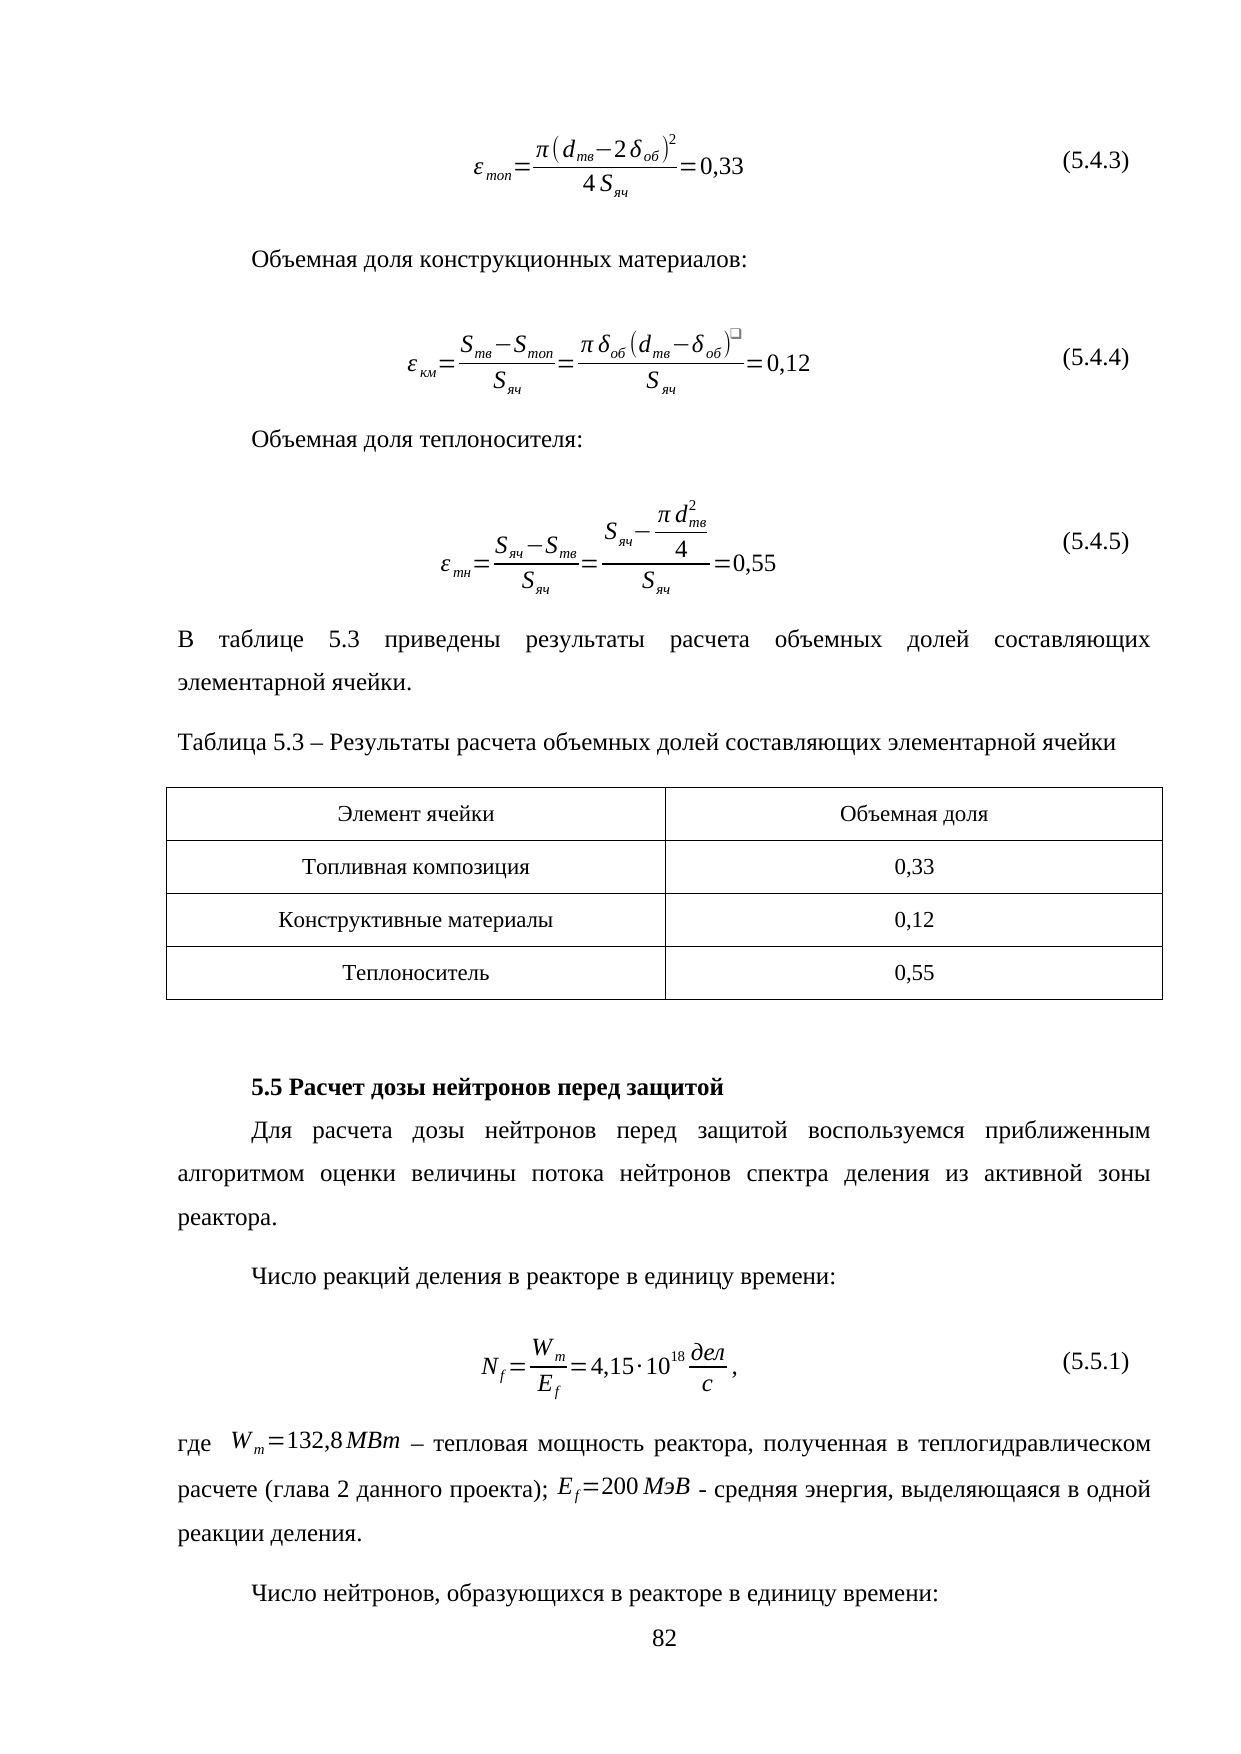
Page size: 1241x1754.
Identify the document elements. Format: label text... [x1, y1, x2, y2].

text Число реакций деления в реакторе в единицу времени: [177, 1261, 1152, 1290]
table_header Элемент ячейки [167, 788, 665, 840]
table_header [166, 1321, 1051, 1414]
table_header Объемная доля [666, 788, 1162, 840]
text Объемная доля конструкционных материалов: [177, 244, 1152, 273]
table_cell 0,33 [666, 841, 1162, 893]
table_cell Конструктивные материалы [167, 894, 665, 946]
text Число нейтронов, образующихся в реакторе в единицу времени: [177, 1578, 1152, 1607]
table_cell Теплоноситель [167, 947, 665, 999]
table_header [166, 118, 1051, 215]
text где – тепловая мощность реактора, полученная в теплогидравлическом расчете (глава 2 данного проекта); - средняя энергия, выделяющаяся в одной реакции деления. [177, 1427, 1152, 1547]
table_header (5.4.4) [1051, 316, 1152, 411]
subtitle 5.5 Расчет дозы нейтронов перед защитой [177, 1072, 1152, 1101]
table_header (5.5.1) [1051, 1321, 1152, 1414]
table_header (5.4.5) [1051, 484, 1152, 612]
table_header [166, 316, 1051, 411]
text Таблица 5.3 – Результаты расчета объемных долей составляющих элементарной ячейки [177, 727, 1152, 756]
text Объемная доля теплоносителя: [177, 424, 1152, 452]
table_cell Топливная композиция [167, 841, 665, 893]
table_cell 0,12 [666, 894, 1162, 946]
table_header [166, 484, 1051, 612]
table_header (5.4.3) [1051, 118, 1152, 215]
table_cell 0,55 [666, 947, 1162, 999]
text В таблице 5.3 приведены результаты расчета объемных долей составляющих элементарной ячейки. [177, 624, 1152, 696]
